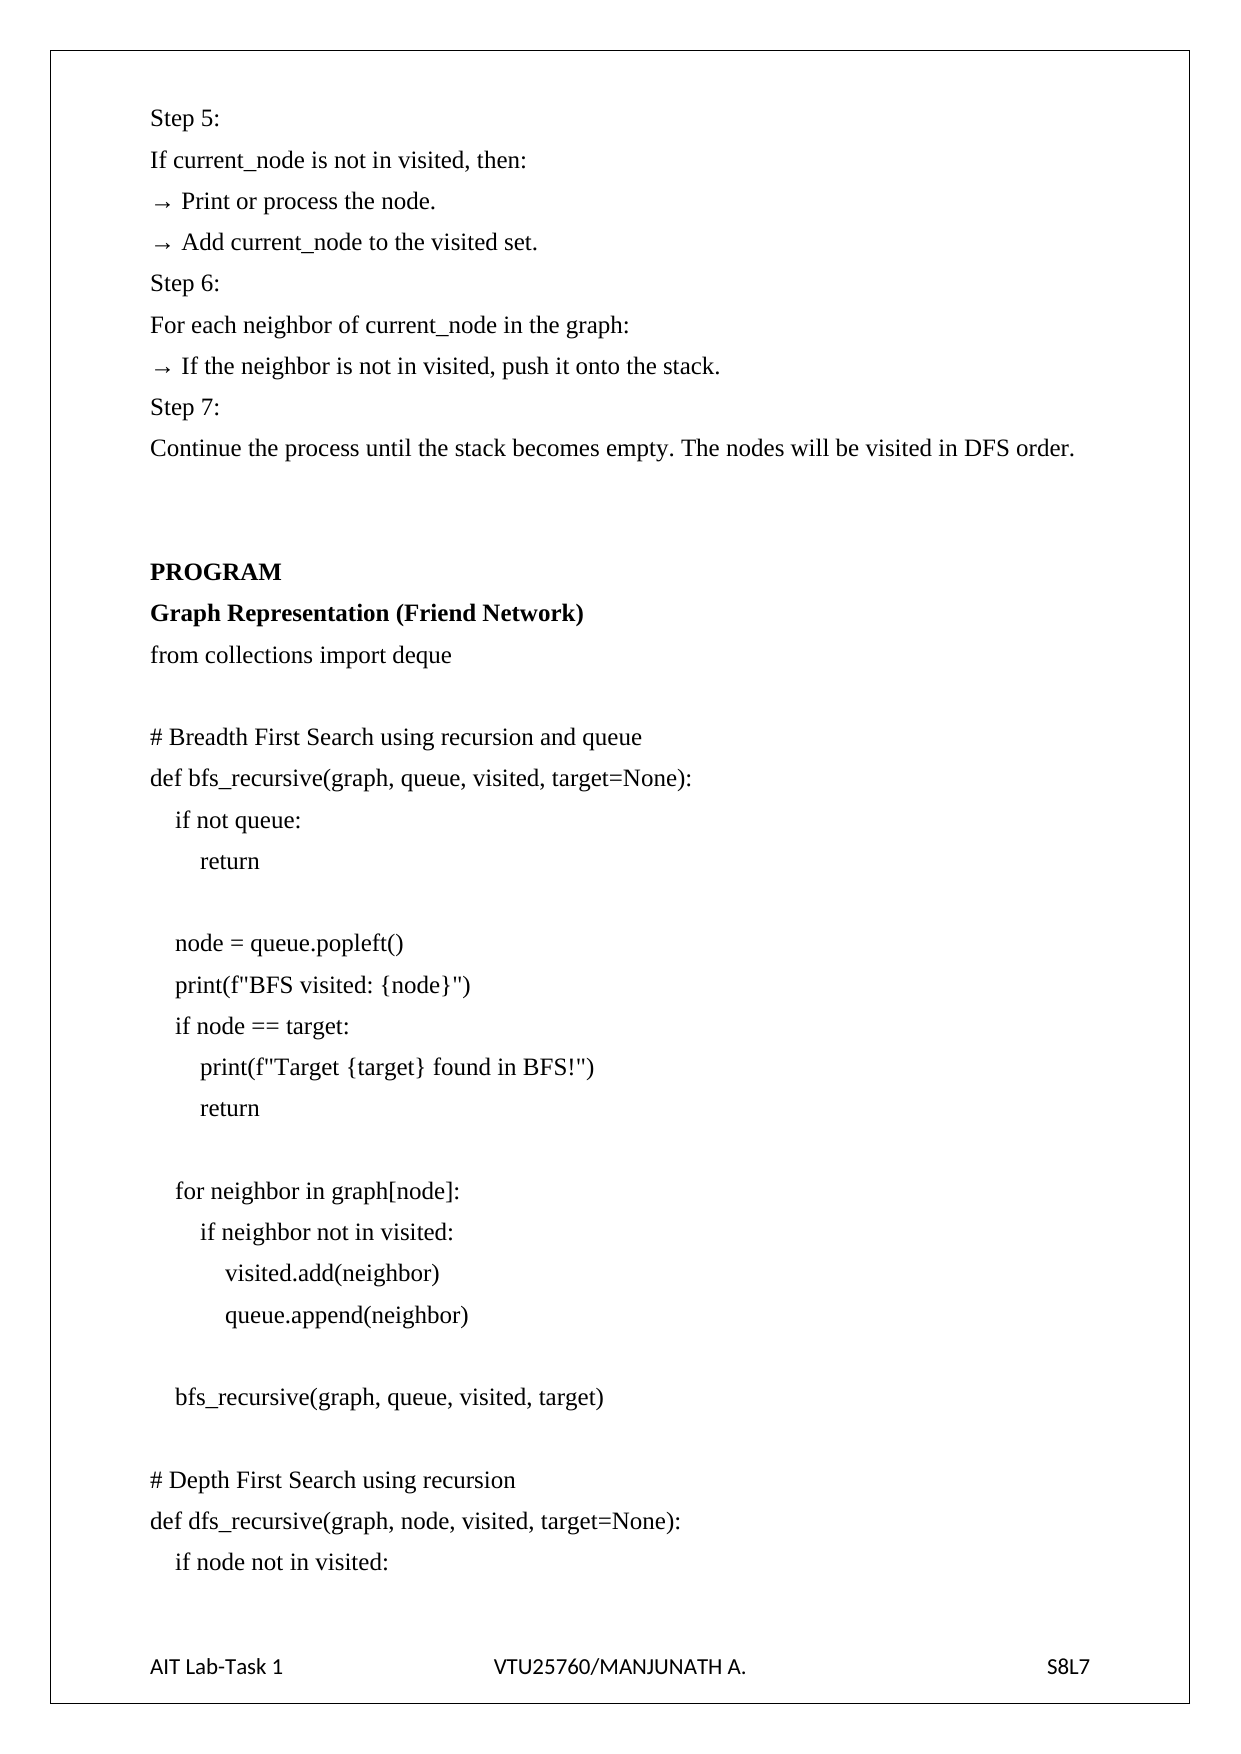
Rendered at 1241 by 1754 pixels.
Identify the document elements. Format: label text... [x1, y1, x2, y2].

text → If the neighbor is not in visited, push it onto the stack. [150, 351, 1090, 380]
text Continue the process until the stack becomes empty. The nodes will be visited in DFS order. [150, 433, 1090, 462]
text bfs_recursive(graph, queue, visited, target) [150, 1382, 1090, 1411]
text queue.append(neighbor) [150, 1300, 1090, 1328]
text def bfs_recursive(graph, queue, visited, target=None): [150, 763, 1090, 792]
text # Breadth First Search using recursion and queue [150, 722, 1090, 751]
text visited.add(neighbor) [150, 1258, 1090, 1287]
text For each neighbor of current_node in the graph: [150, 310, 1090, 338]
text print(f"BFS visited: {node}") [150, 970, 1090, 998]
text → Add current_node to the visited set. [150, 227, 1090, 256]
text node = queue.popleft() [150, 928, 1090, 957]
text for neighbor in graph[node]: [150, 1176, 1090, 1205]
text PROGRAM [150, 557, 1090, 586]
text → Print or process the node. [150, 186, 1090, 215]
text return [150, 1093, 1090, 1122]
text Step 5: [150, 103, 1090, 132]
text Graph Representation (Friend Network) [150, 598, 1090, 627]
text if not queue: [150, 805, 1090, 833]
text if node == target: [150, 1011, 1090, 1040]
text if node not in visited: [150, 1547, 1090, 1576]
text Step 6: [150, 268, 1090, 297]
text If current_node is not in visited, then: [150, 145, 1090, 173]
text def dfs_recursive(graph, node, visited, target=None): [150, 1506, 1090, 1535]
text from collections import deque [150, 640, 1090, 668]
text return [150, 846, 1090, 875]
text print(f"Target {target} found in BFS!") [150, 1052, 1090, 1081]
text if neighbor not in visited: [150, 1217, 1090, 1246]
text # Depth First Search using recursion [150, 1465, 1090, 1493]
text Step 7: [150, 392, 1090, 421]
